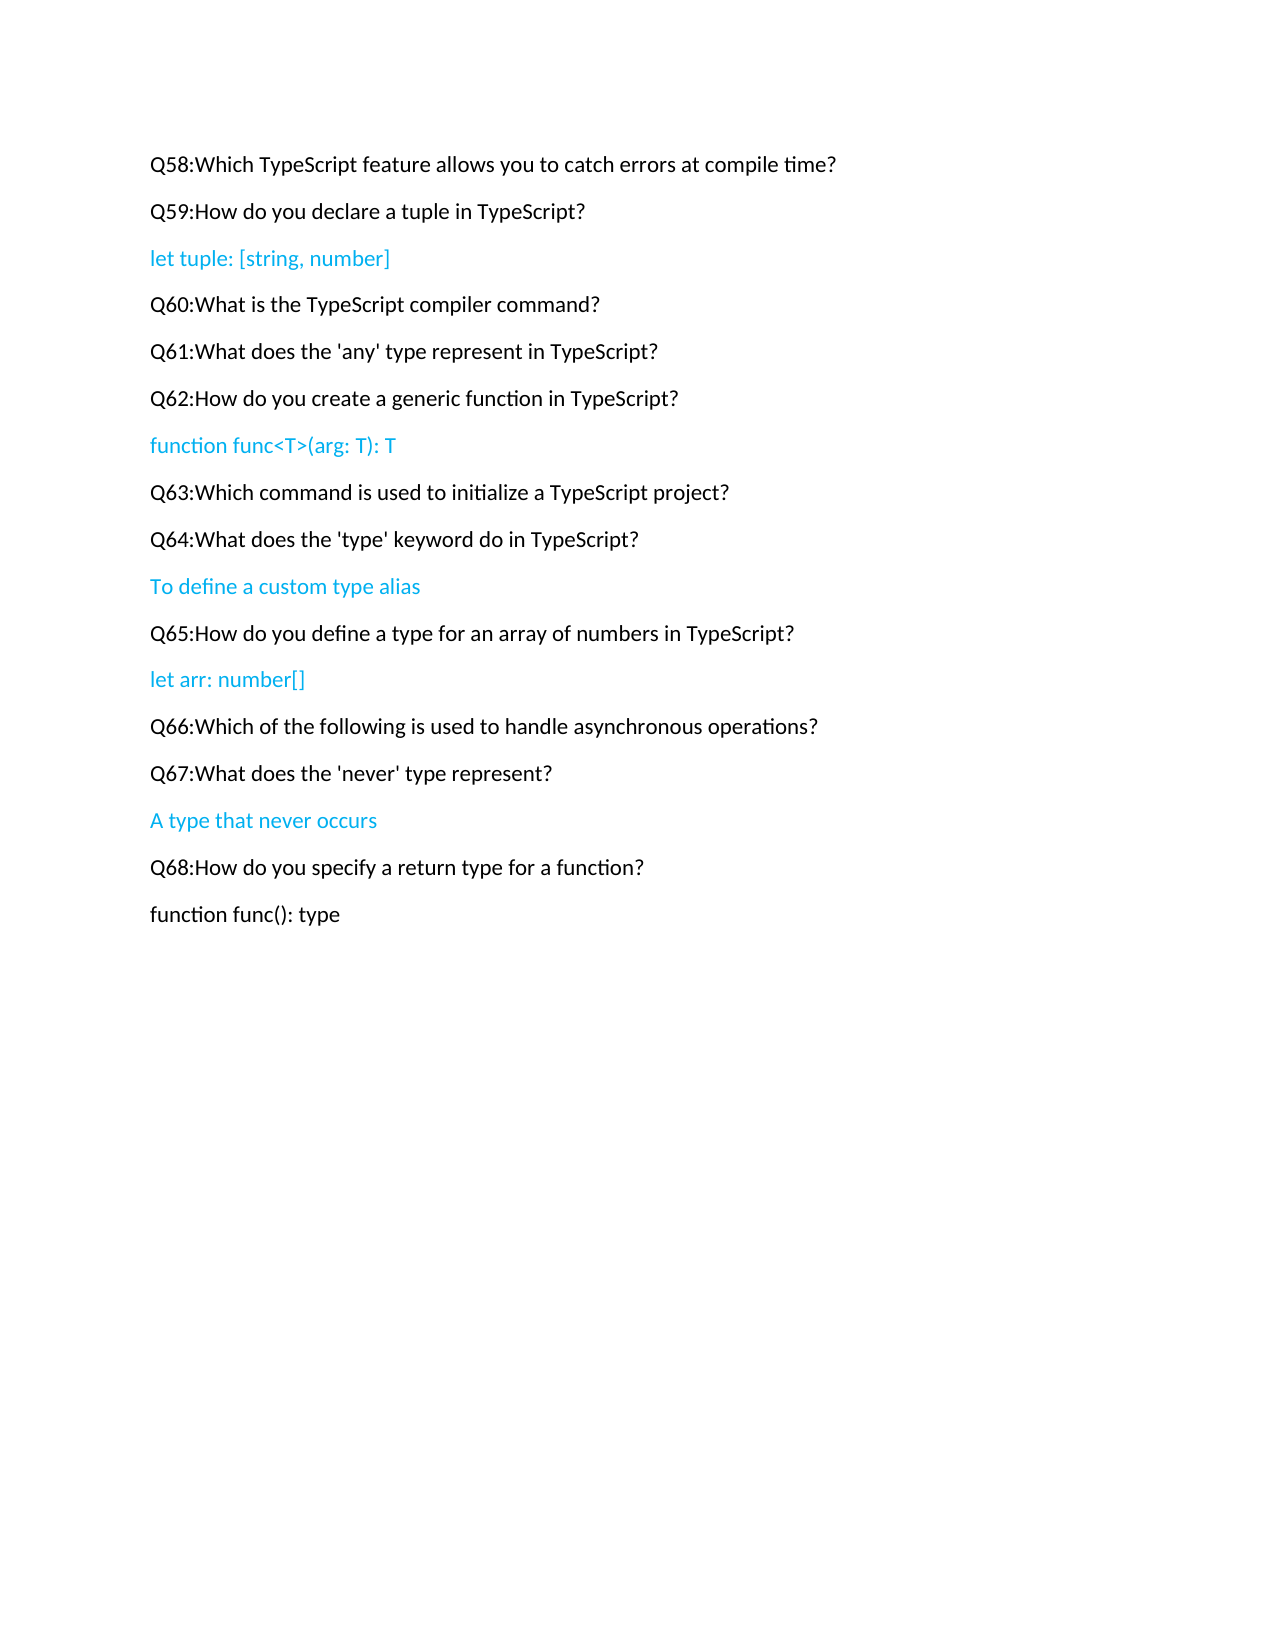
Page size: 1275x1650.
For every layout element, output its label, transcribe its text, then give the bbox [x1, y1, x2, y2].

text let arr: number[] [150, 666, 1125, 694]
text Q67:What does the 'never' type represent? [150, 759, 1125, 787]
text Q60:What is the TypeScript compiler command? [150, 291, 1125, 319]
text Q59:How do you declare a tuple in TypeScript? [150, 197, 1125, 225]
text let tuple: [string, number] [150, 244, 1125, 272]
text Q58:Which TypeScript feature allows you to catch errors at compile time? [150, 150, 1125, 178]
text A type that never occurs [150, 806, 1125, 834]
text Q63:Which command is used to initialize a TypeScript project? [150, 478, 1125, 506]
text To define a custom type alias [150, 572, 1125, 600]
text function func(): type [150, 900, 1125, 928]
text Q62:How do you create a generic function in TypeScript? [150, 384, 1125, 412]
text Q68:How do you specify a return type for a function? [150, 853, 1125, 881]
text Q61:What does the 'any' type represent in TypeScript? [150, 337, 1125, 366]
text Q64:What does the 'type' keyword do in TypeScript? [150, 525, 1125, 553]
text function func<T>(arg: T): T [150, 431, 1125, 459]
text Q65:How do you define a type for an array of numbers in TypeScript? [150, 619, 1125, 647]
text Q66:Which of the following is used to handle asynchronous operations? [150, 712, 1125, 741]
